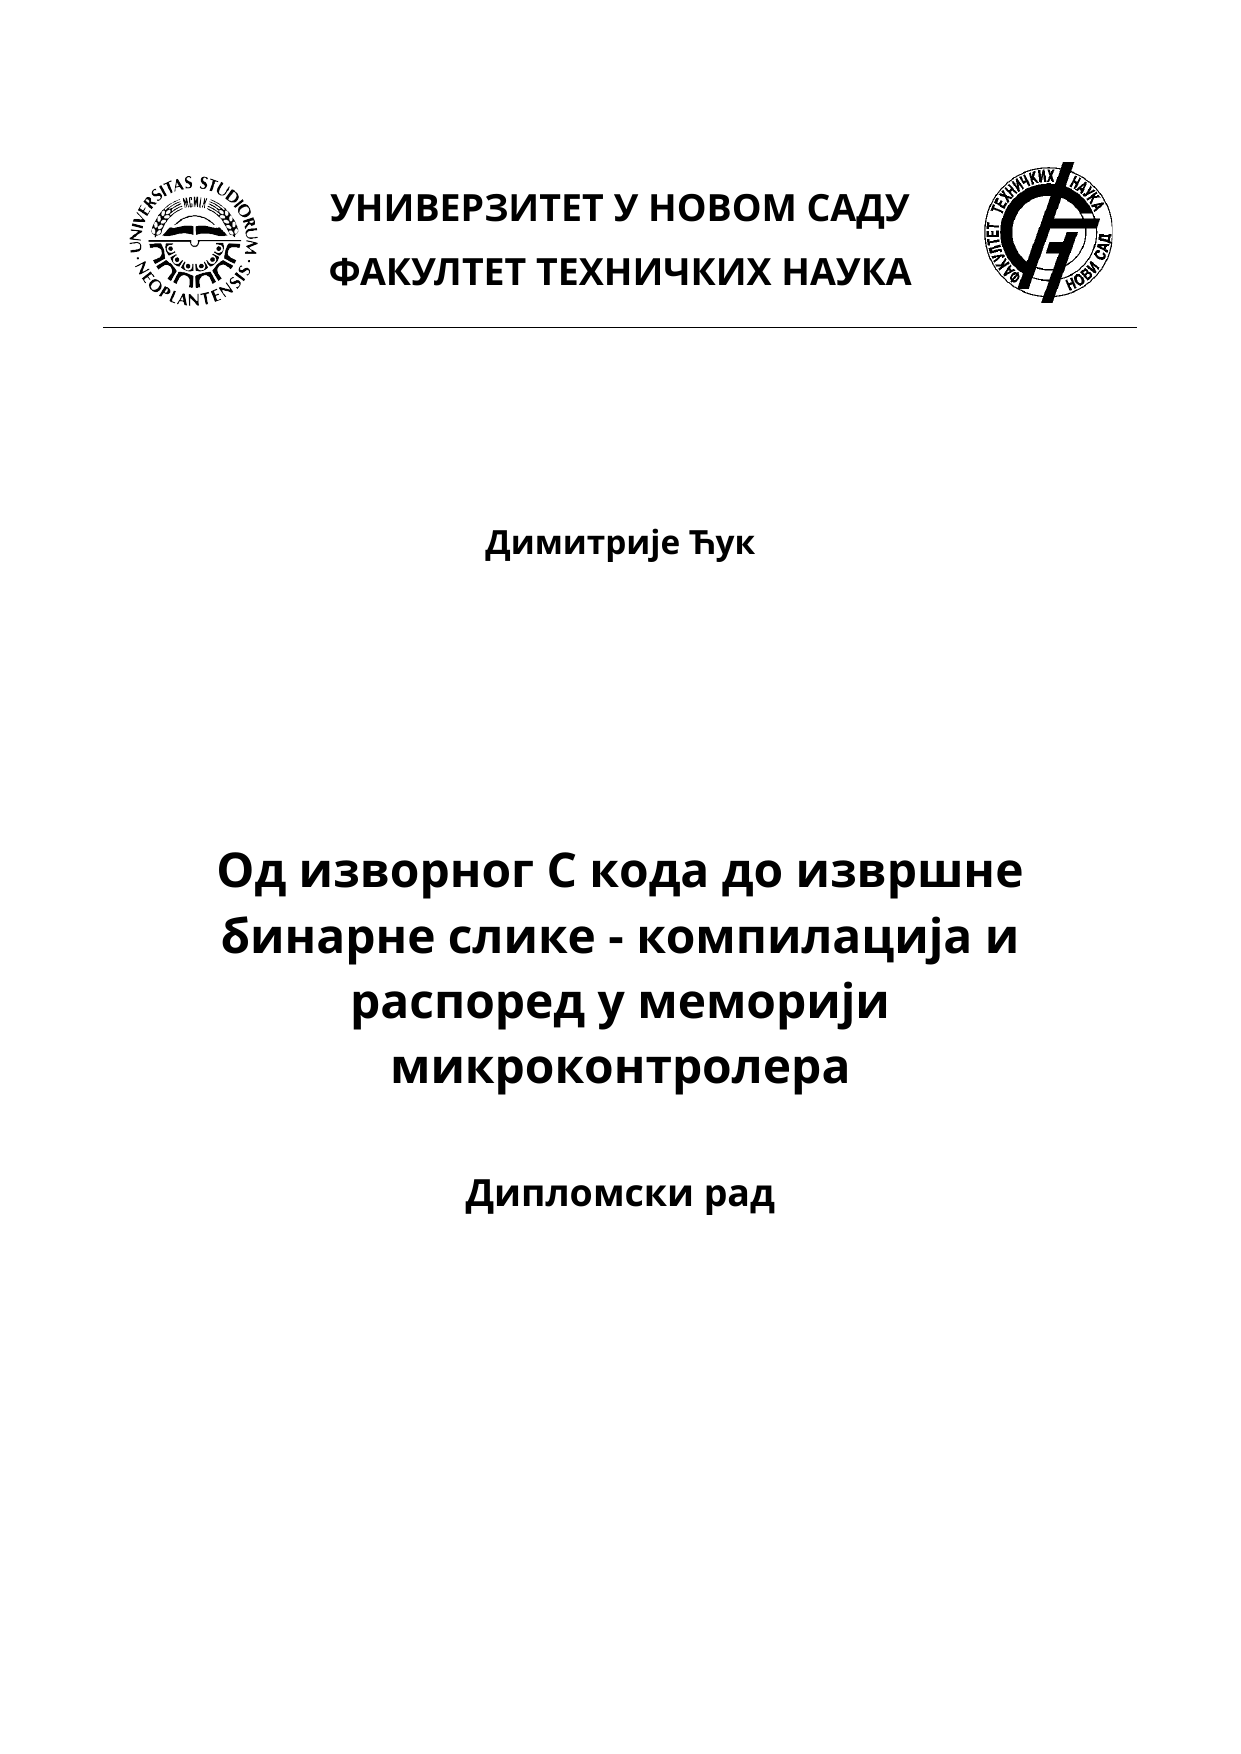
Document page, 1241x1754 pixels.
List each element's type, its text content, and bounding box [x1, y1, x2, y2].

picture [984, 162, 1113, 303]
text Димитрије Ћук [150, 519, 1090, 564]
text Од изворног C кода до извршне бинарне слике - компилација и распоред у меморији микроконтролера [150, 837, 1090, 1098]
text Дипломски рад [150, 1166, 1090, 1217]
table_header УНИВЕРЗИТЕТ У НОВОМ САДУ ФАКУЛТЕТ ТЕХНИЧКИХ НАУКА [280, 150, 960, 327]
table_header [960, 150, 1137, 327]
table_header [103, 150, 280, 327]
